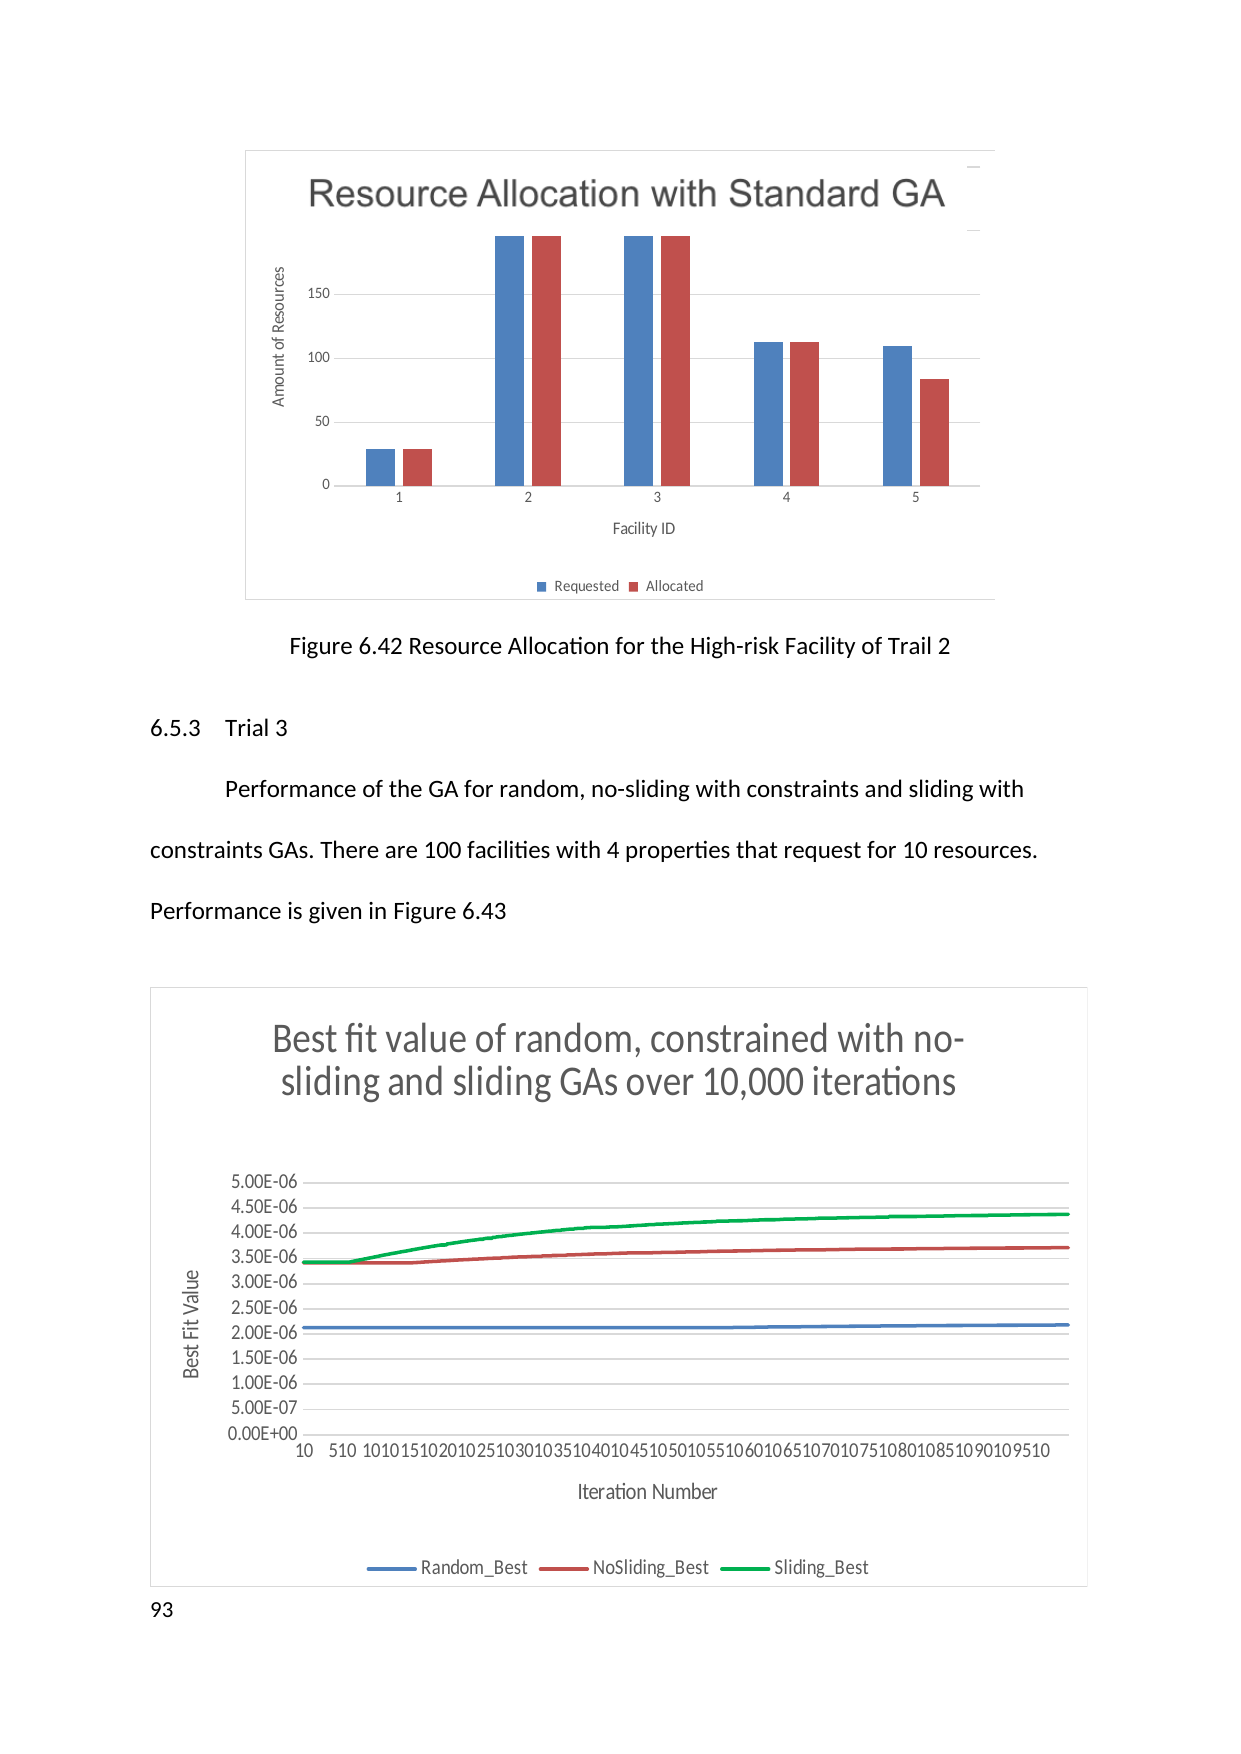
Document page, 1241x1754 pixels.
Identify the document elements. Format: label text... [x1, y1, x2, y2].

text 6.5.3 Trial 3 [150, 712, 1090, 743]
